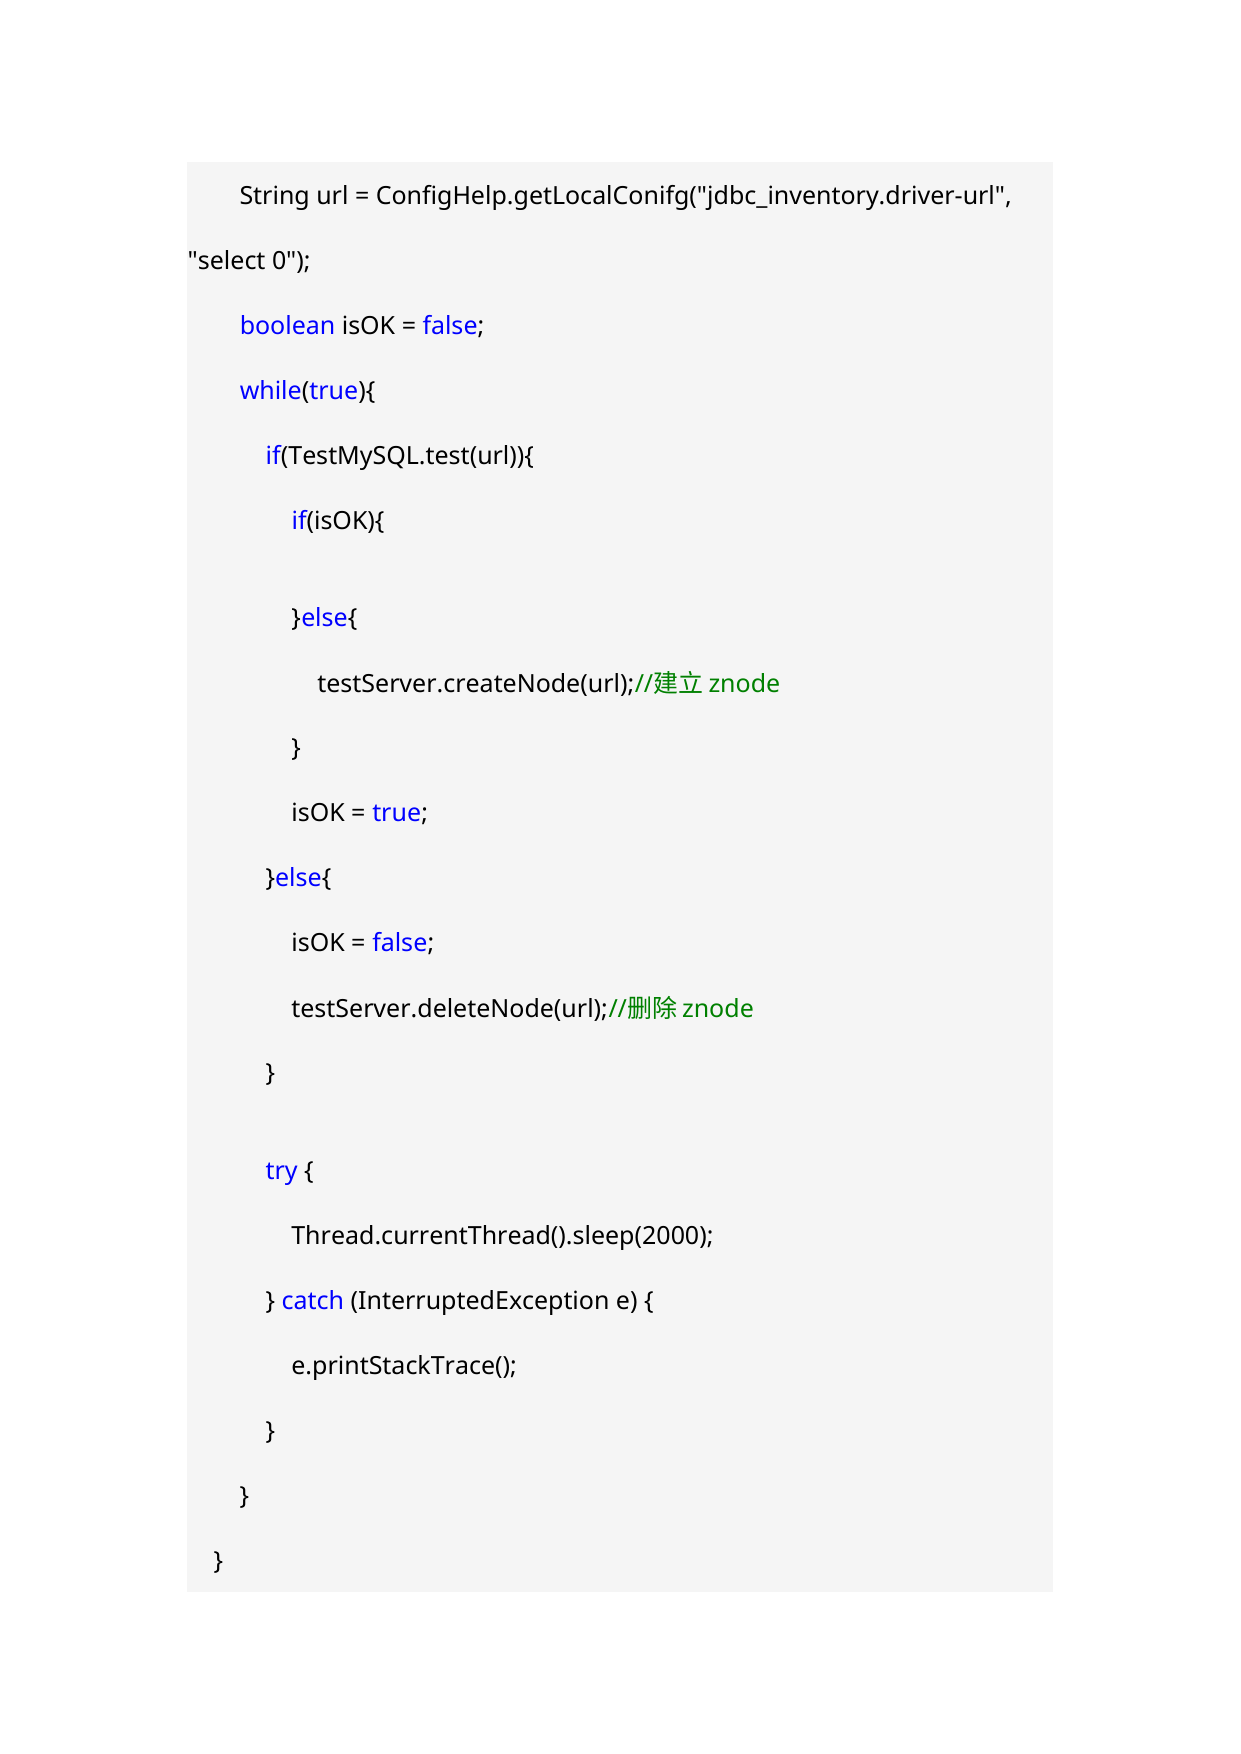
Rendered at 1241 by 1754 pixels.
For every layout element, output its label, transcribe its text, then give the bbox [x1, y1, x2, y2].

text if(isOK){ [187, 487, 1053, 552]
text boolean isOK = false; [187, 292, 1053, 357]
text } [187, 1039, 1053, 1104]
text } [187, 1527, 1053, 1592]
text } catch (InterruptedException e) { [187, 1267, 1053, 1332]
text isOK = true; [187, 779, 1053, 844]
text } [187, 1397, 1053, 1462]
text try { [187, 1137, 1053, 1202]
text }else{ [187, 844, 1053, 909]
text testServer.createNode(url);//建立znode [187, 649, 1053, 714]
text }else{ [187, 584, 1053, 649]
text isOK = false; [187, 909, 1053, 974]
text } [187, 1462, 1053, 1527]
text while(true){ [187, 357, 1053, 422]
text testServer.deleteNode(url);//删除znode [187, 974, 1053, 1039]
text if(TestMySQL.test(url)){ [187, 422, 1053, 487]
text Thread.currentThread().sleep(2000); [187, 1202, 1053, 1267]
text e.printStackTrace(); [187, 1332, 1053, 1397]
text String url = ConfigHelp.getLocalConifg("jdbc_inventory.driver-url", "select 0"); [187, 162, 1053, 292]
text } [187, 714, 1053, 779]
